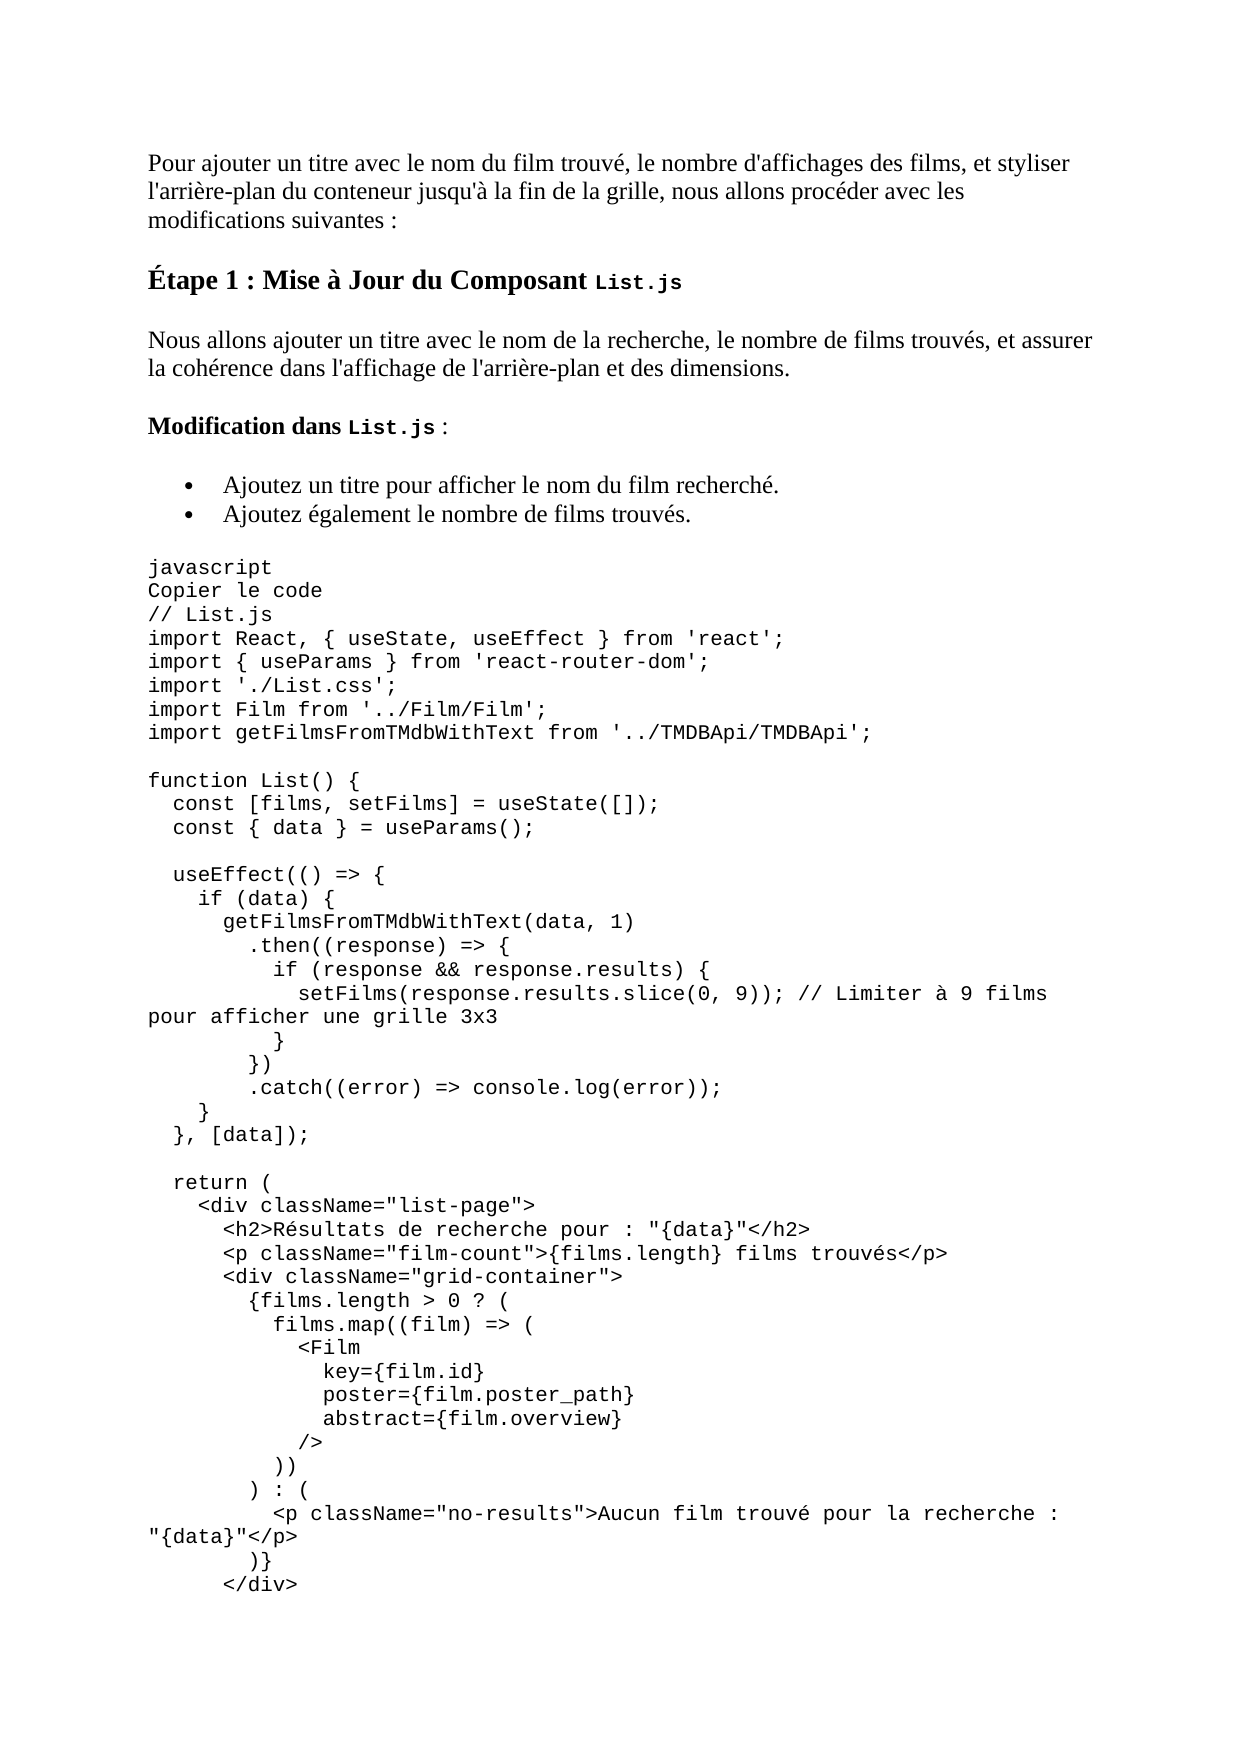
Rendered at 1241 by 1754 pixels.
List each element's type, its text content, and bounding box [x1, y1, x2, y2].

text Nous allons ajouter un titre avec le nom de la recherche, le nombre de films trouvés, et assurer la cohérence dans l'affichage de l'arrière-plan et des dimensions. [148, 325, 1093, 382]
text } [148, 1030, 1093, 1053]
text <Film [148, 1337, 1093, 1361]
text <p className="film-count">{films.length} films trouvés</p> [148, 1243, 1093, 1266]
text /> [148, 1432, 1093, 1455]
text }) [148, 1053, 1093, 1077]
text poster={film.poster_path} [148, 1384, 1093, 1408]
text if (data) { [148, 888, 1093, 912]
text Pour ajouter un titre avec le nom du film trouvé, le nombre d'affichages des films, et styliser l'arrière-plan du conteneur jusqu'à la fin de la grille, nous allons procéder avec les modifications suivantes : [148, 148, 1093, 234]
text .then((response) => { [148, 935, 1093, 959]
text return ( [148, 1172, 1093, 1195]
text )) [148, 1455, 1093, 1479]
text abstract={film.overview} [148, 1408, 1093, 1432]
list Ajoutez également le nombre de films trouvés. [185, 499, 1093, 528]
text <p className="no-results">Aucun film trouvé pour la recherche : "{data}"</p> [148, 1503, 1093, 1550]
text .catch((error) => console.log(error)); [148, 1077, 1093, 1101]
text import { useParams } from 'react-router-dom'; [148, 651, 1093, 675]
text Modification dans List.js : [148, 411, 1093, 441]
text javascript [148, 557, 1093, 581]
text {films.length > 0 ? ( [148, 1290, 1093, 1313]
text <div className="list-page"> [148, 1195, 1093, 1219]
text import getFilmsFromTMdbWithText from '../TMDBApi/TMDBApi'; [148, 722, 1093, 746]
text ) : ( [148, 1479, 1093, 1503]
text <div className="grid-container"> [148, 1266, 1093, 1290]
text }, [data]); [148, 1124, 1093, 1148]
text Étape 1 : Mise à Jour du Composant List.js [148, 263, 1093, 296]
text getFilmsFromTMdbWithText(data, 1) [148, 912, 1093, 935]
text const [films, setFilms] = useState([]); [148, 793, 1093, 817]
text Copier le code [148, 581, 1093, 604]
text const { data } = useParams(); [148, 817, 1093, 841]
text } [148, 1101, 1093, 1124]
text )} [148, 1550, 1093, 1574]
text if (response && response.results) { [148, 959, 1093, 982]
text <h2>Résultats de recherche pour : "{data}"</h2> [148, 1219, 1093, 1243]
text import Film from '../Film/Film'; [148, 699, 1093, 722]
text import './List.css'; [148, 675, 1093, 699]
text setFilms(response.results.slice(0, 9)); // Limiter à 9 films pour afficher une grille 3x3 [148, 982, 1093, 1030]
text useEffect(() => { [148, 864, 1093, 888]
list Ajoutez un titre pour afficher le nom du film recherché. [185, 470, 1093, 499]
text </div> [148, 1574, 1093, 1597]
text import React, { useState, useEffect } from 'react'; [148, 628, 1093, 651]
text // List.js [148, 604, 1093, 628]
text function List() { [148, 770, 1093, 793]
text key={film.id} [148, 1361, 1093, 1384]
text films.map((film) => ( [148, 1313, 1093, 1337]
